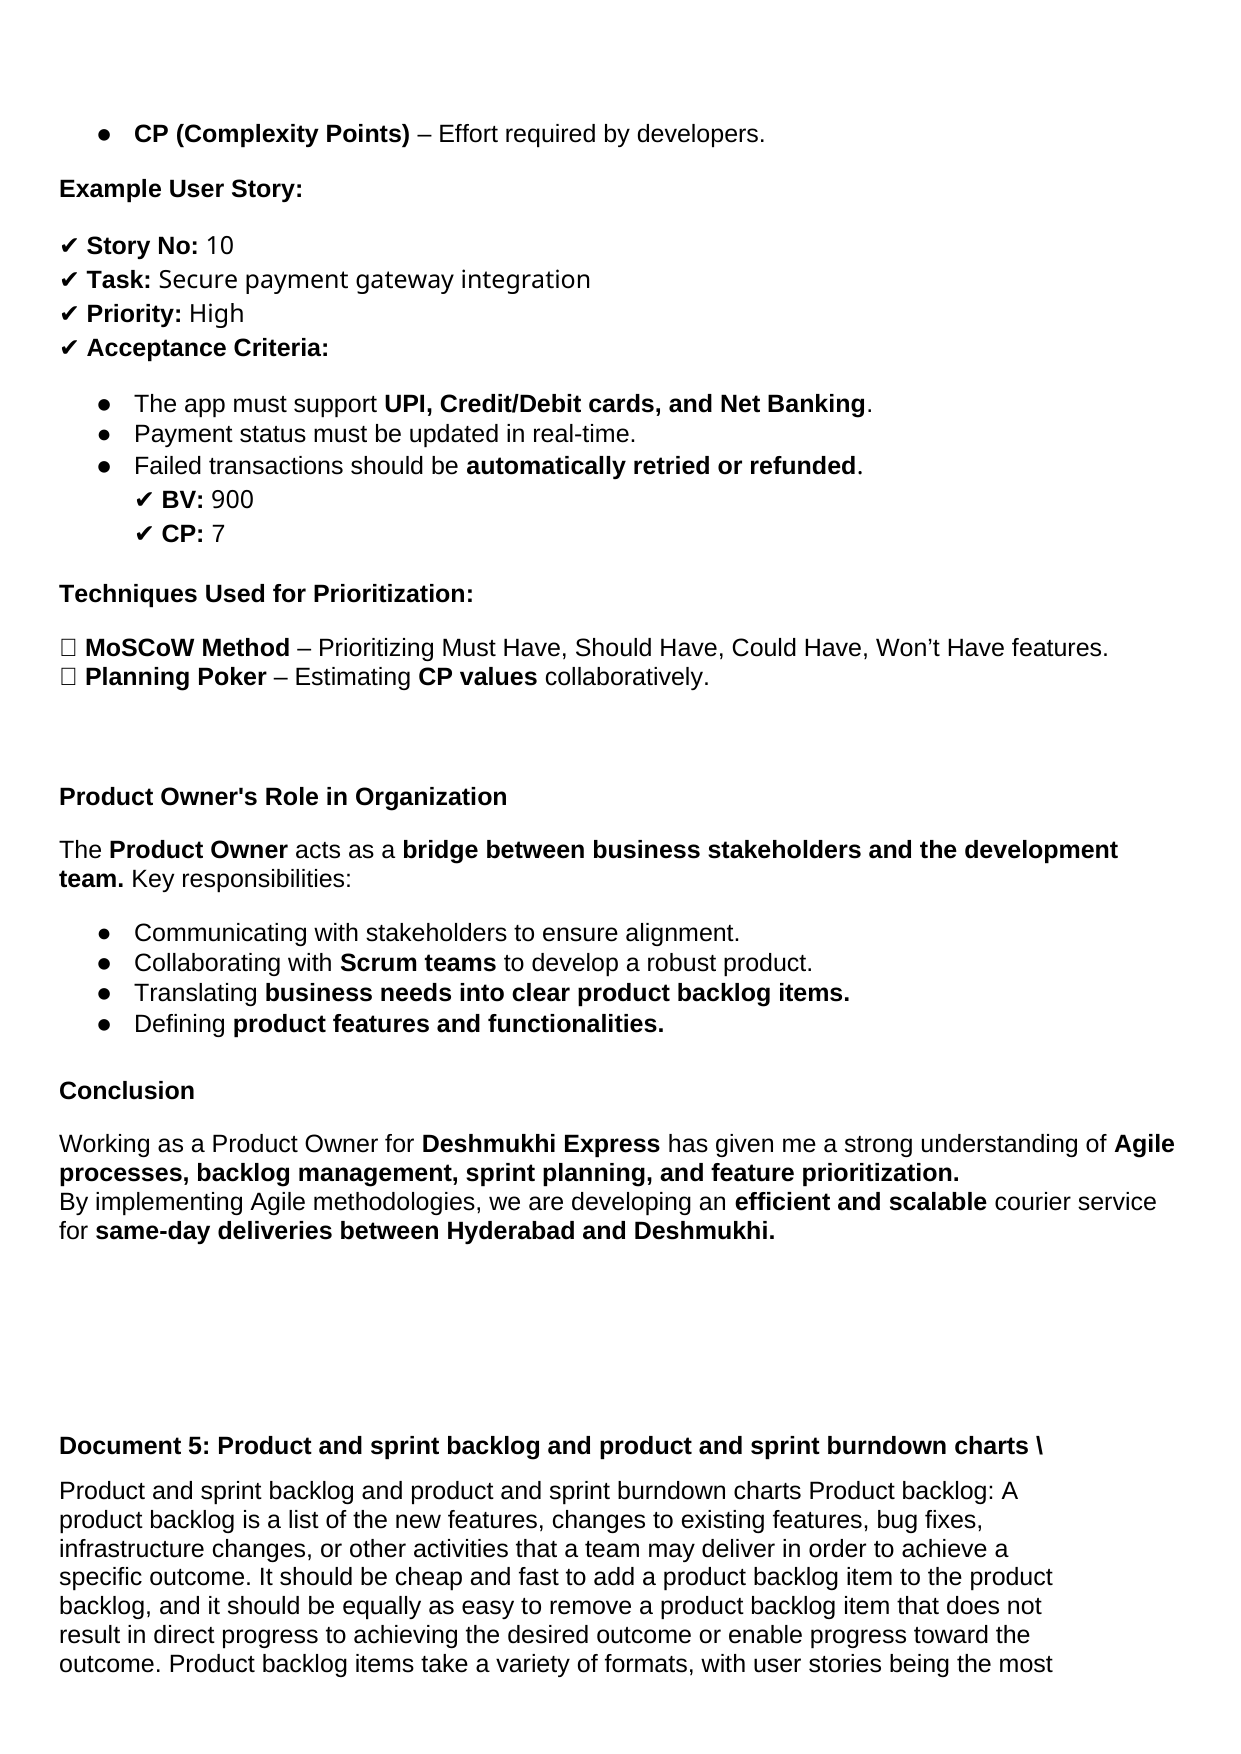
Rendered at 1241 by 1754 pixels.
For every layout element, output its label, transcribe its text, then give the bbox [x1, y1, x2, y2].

list The app must support UPI, Credit/Debit cards, and Net Banking. [96, 388, 1181, 419]
list CP (Complexity Points) – Effort required by developers. [96, 118, 1181, 148]
text Example User Story: [59, 173, 1181, 202]
list Failed transactions should be automatically retried or refunded. ✔ BV: 900 ✔ CP: 7 [96, 448, 1181, 550]
text The Product Owner acts as a bridge between business stakeholders and the development team. Key responsibilities: [59, 835, 1181, 893]
list Payment status must be updated in real-time. [96, 419, 1181, 448]
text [59, 1476, 1083, 1677]
list Translating business needs into clear product backlog items. [96, 977, 1181, 1008]
text 🔹 MoSCoW Method – Prioritizing Must Have, Should Have, Could Have, Won’t Have features. 🔹 Planning Poker – Estimating CP values collaboratively. [59, 633, 1181, 690]
list Collaborating with Scrum teams to develop a robust product. [96, 947, 1181, 977]
subtitle Conclusion [59, 1076, 1083, 1104]
list Defining product features and functionalities. [96, 1008, 1181, 1038]
list Communicating with stakeholders to ensure alignment. [96, 918, 1181, 947]
text Working as a Product Owner for Deshmukhi Express has given me a strong understanding of Agile processes, backlog management, sprint planning, and feature prioritization. By implementing Agile methodologies, we are developing an efficient and scalable courier service for same-day deliveries between Hyderabad and Deshmukhi. [59, 1129, 1181, 1244]
subtitle Techniques Used for Prioritization: [59, 579, 1083, 608]
text Document 5: Product and sprint backlog and product and sprint burndown charts \ [59, 1431, 1083, 1459]
subtitle Product Owner's Role in Organization [59, 782, 1083, 810]
text ✔ Story No: 10 ✔ Task: Secure payment gateway integration ✔ Priority: High ✔ Acceptance Criteria: [59, 227, 1181, 363]
